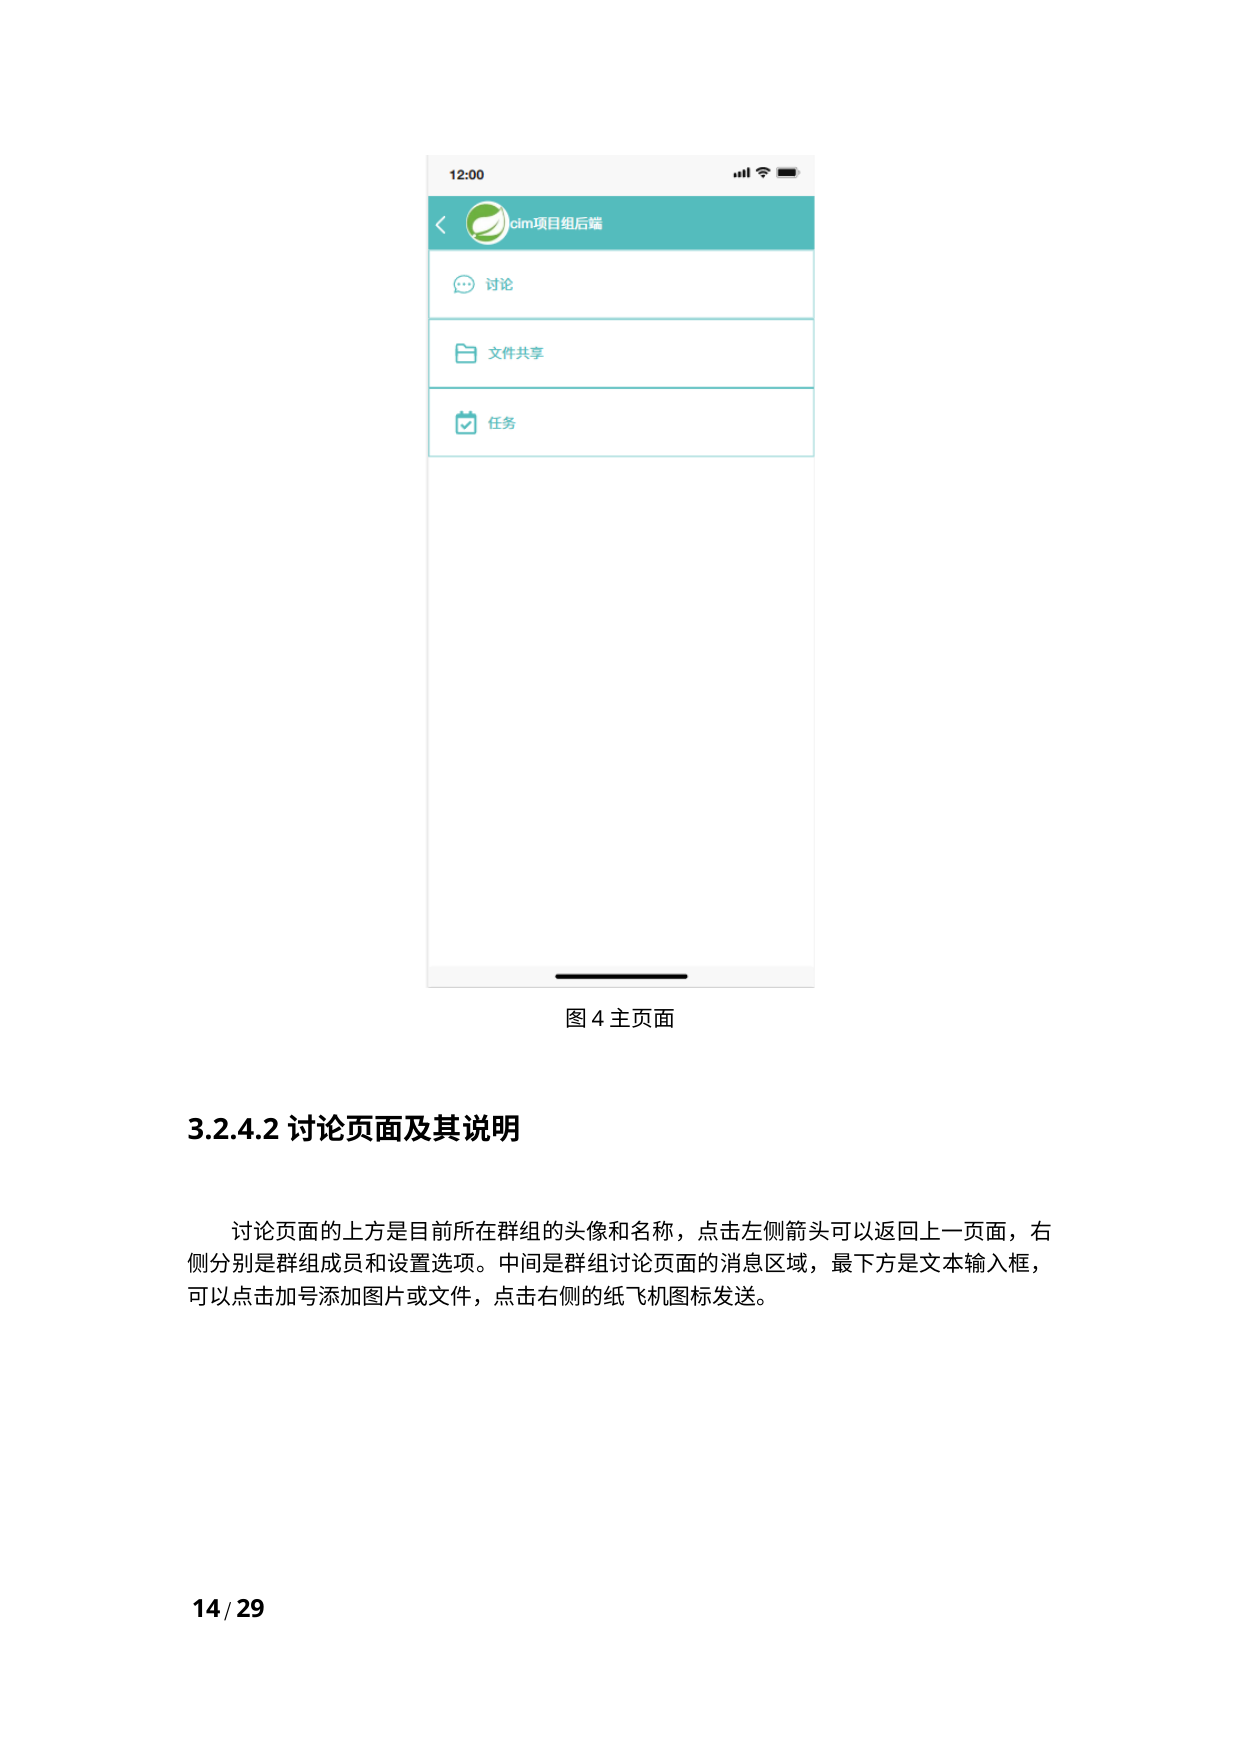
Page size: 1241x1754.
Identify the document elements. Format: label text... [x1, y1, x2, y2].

text 讨论页面的上方是目前所在群组的头像和名称，点击左侧箭头可以返回上一页面，右侧分别是群组成员和设置选项。中间是群组讨论页面的消息区域，最下方是文本输入框，可以点击加号添加图片或文件，点击右侧的纸飞机图标发送。 [187, 1213, 1053, 1311]
text 图4 主页面 [187, 1001, 1053, 1033]
picture [425, 155, 815, 988]
subtitle 3.2.4.2 讨论页面及其说明 [187, 1095, 1053, 1160]
